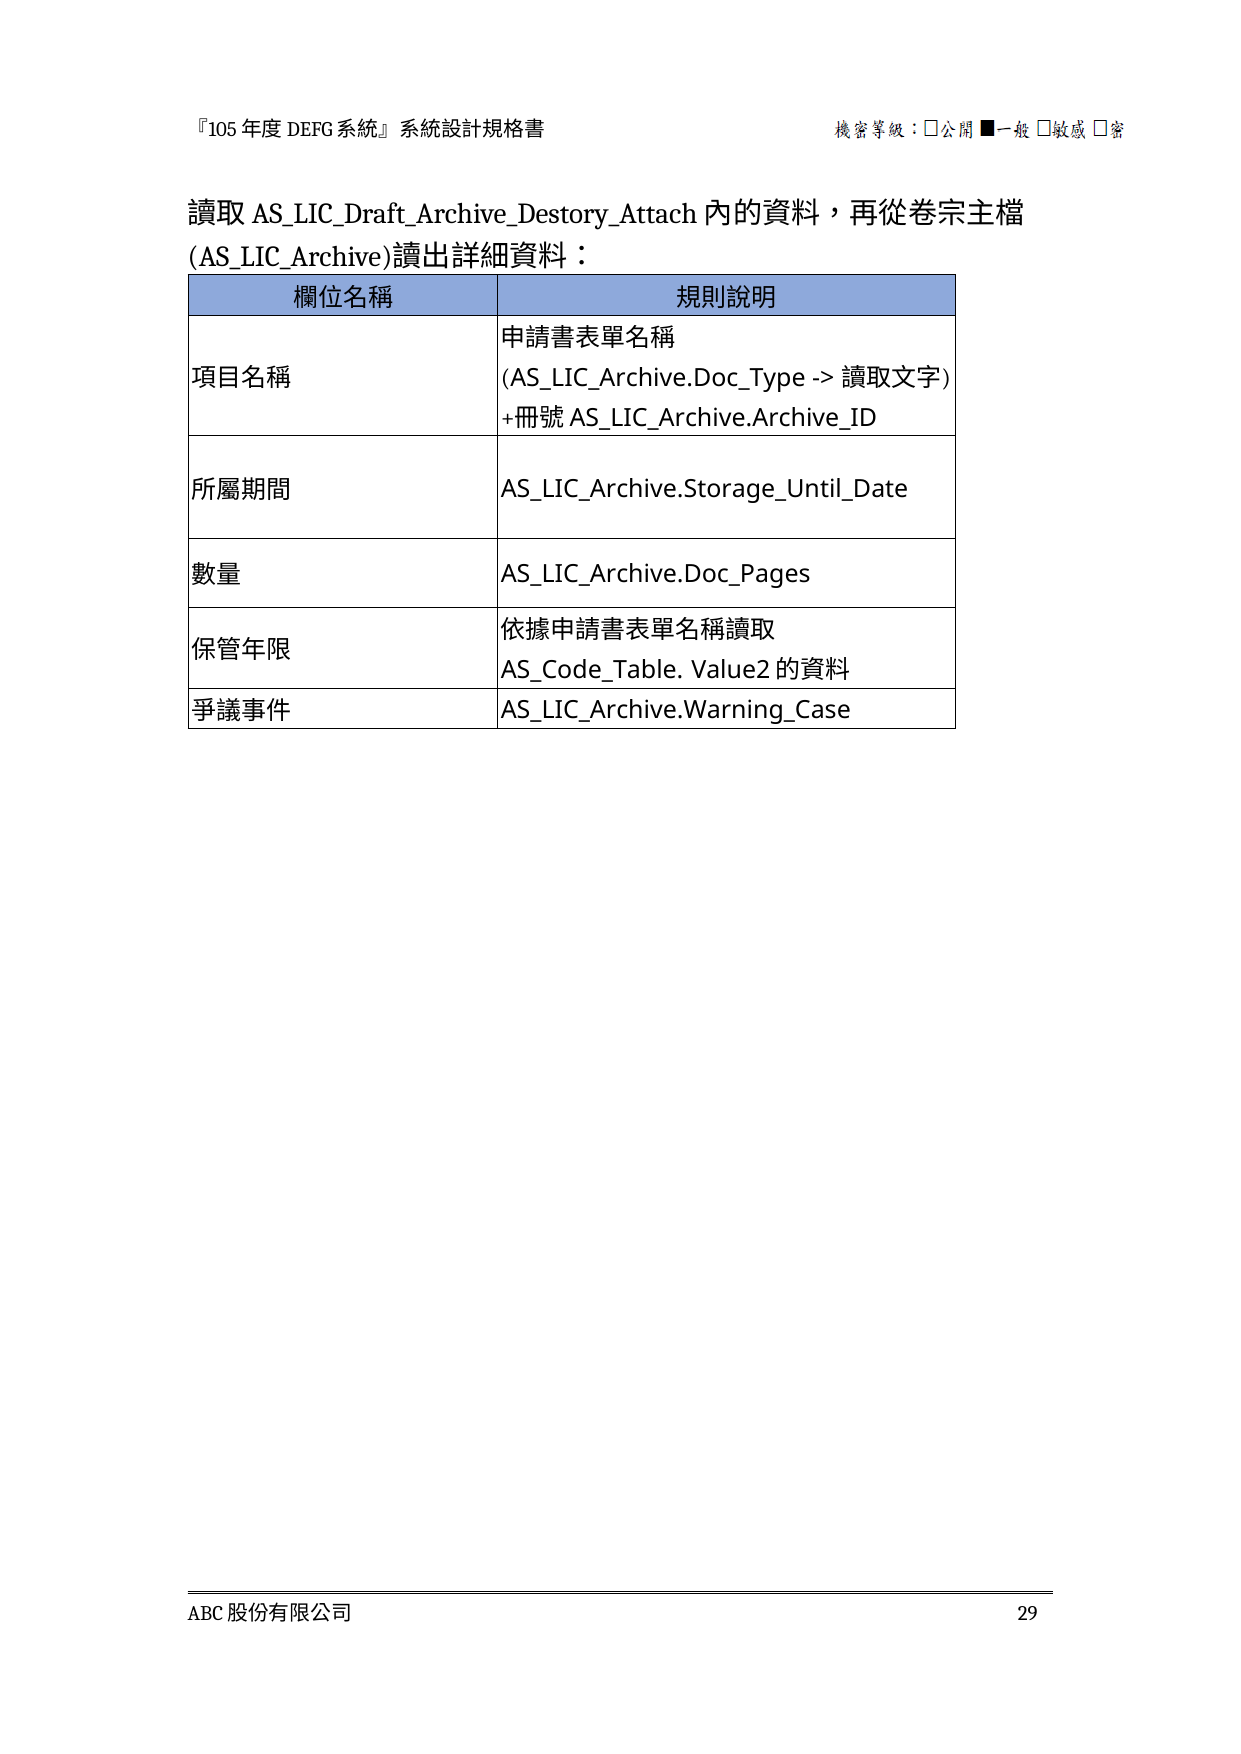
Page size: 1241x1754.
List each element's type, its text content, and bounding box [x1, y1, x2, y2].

table_cell AS_LIC_Archive.Warning_Case [498, 689, 955, 728]
table_cell 爭議事件 [189, 689, 497, 728]
picture [829, 104, 1130, 150]
table_cell AS_LIC_Archive.Doc_Pages [498, 539, 955, 607]
table_cell 申請書表單名稱(AS_LIC_Archive.Doc_Type -> 讀取文字)+冊號AS_LIC_Archive.Archive_ID [498, 316, 955, 435]
text 讀取AS_LIC_Draft_Archive_Destory_Attach內的資料，再從卷宗主檔(AS_LIC_Archive)讀出詳細資料： [187, 190, 1053, 274]
table_header 欄位名稱 [189, 275, 497, 315]
table_cell 依據申請書表單名稱讀取AS_Code_Table. Value2的資料 [498, 608, 955, 687]
table_cell 保管年限 [189, 608, 497, 687]
table_cell 項目名稱 [189, 316, 497, 435]
table_cell 所屬期間 [189, 436, 497, 538]
table_cell 數量 [189, 539, 497, 607]
table_cell AS_LIC_Archive.Storage_Until_Date [498, 436, 955, 538]
table_header 規則說明 [498, 275, 955, 315]
